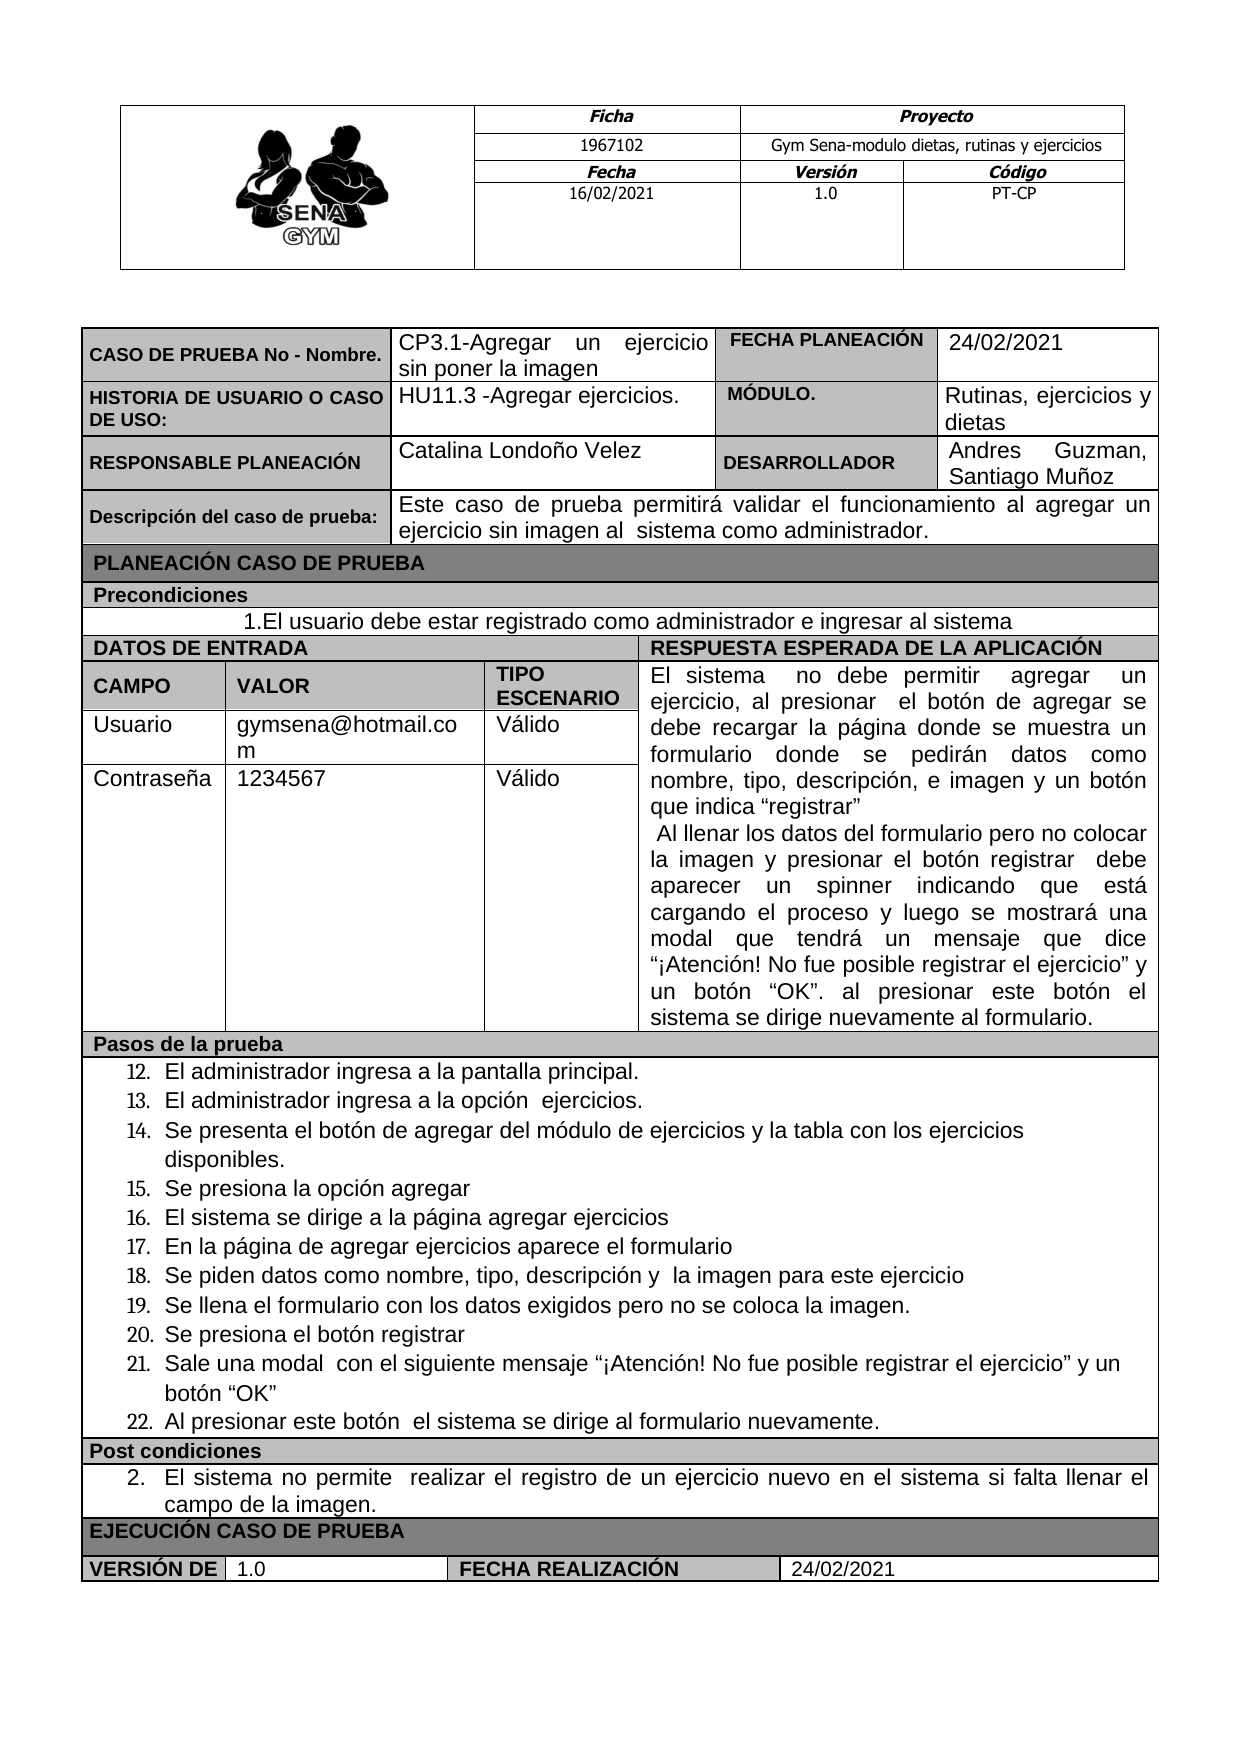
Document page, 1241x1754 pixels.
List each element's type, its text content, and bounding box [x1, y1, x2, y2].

table_cell Post condiciones [83, 1439, 1158, 1463]
table_cell Descripción del caso de prueba: [83, 491, 390, 543]
table_cell FECHA PLANEACIÓN [716, 329, 937, 381]
table_cell Válido [485, 711, 638, 764]
table_cell Usuario [83, 711, 225, 764]
table_cell MÓDULO. [716, 382, 937, 435]
table_cell HU11.3 -Agregar ejercicios. [392, 382, 715, 435]
table_cell VERSIÓN DE LA PRUEBA [83, 1557, 225, 1580]
table_cell PLANEACIÓN CASO DE PRUEBA [83, 545, 1158, 581]
table_cell El administrador ingresa a la pantalla principal. El administrador ingresa a la opción ejercicios. Se presenta el botón de agregar del módulo de ejercicios y la tabla con los ejercicios disponibles. Se presiona la opción agregar El sistema se dirige a la página agregar ejercicios En la página de agregar ejercicios aparece el formulario Se piden datos como nombre, tipo, descripción y la imagen para este ejercicio Se llena el formulario con los datos exigidos pero no se coloca la imagen. Se presiona el botón registrar Sale una modal con el siguiente mensaje “¡Atención! No fue posible registrar el ejercicio” y un botón “OK” Al presionar este botón el sistema se dirige al formulario nuevamente. [83, 1058, 1158, 1437]
table_cell RESPUESTA ESPERADA DE LA APLICACIÓN [639, 636, 1158, 660]
table_cell Rutinas, ejercicios y dietas [938, 382, 1158, 435]
table_cell 1.0 [226, 1557, 447, 1580]
table_cell CAMPO [83, 662, 225, 709]
table_cell VALOR [226, 662, 484, 709]
picture [212, 114, 413, 259]
table_cell 1234567 [226, 765, 484, 1031]
table_cell Pasos de la prueba [83, 1032, 1158, 1056]
table_cell El sistema no permite realizar el registro de un ejercicio nuevo en el sistema si falta llenar el campo de la imagen. [83, 1465, 1158, 1517]
table_cell RESPONSABLE PLANEACIÓN [83, 437, 390, 489]
table_cell CASO DE PRUEBA No - Nombre. [83, 329, 390, 381]
table_cell Contraseña [83, 765, 225, 1031]
table_cell CP3.1-Agregar un ejercicio sin poner la imagen [392, 329, 715, 381]
table_cell TIPO ESCENARIO [485, 662, 638, 709]
table_cell Catalina Londoño Velez [392, 437, 715, 489]
table_cell DESARROLLADOR [716, 437, 937, 489]
table_cell Andres Guzman, Santiago Muñoz [938, 437, 1158, 489]
table_cell DATOS DE ENTRADA [83, 636, 638, 660]
table_cell 1.El usuario debe estar registrado como administrador e ingresar al sistema [83, 608, 1158, 634]
table_cell Precondiciones [83, 583, 1158, 607]
table_cell 24/02/2021 [938, 329, 1158, 381]
table_cell Este caso de prueba permitirá validar el funcionamiento al agregar un ejercicio sin imagen al sistema como administrador. [392, 491, 1158, 543]
table_cell gymsena@hotmail.com [226, 711, 484, 764]
table_cell El sistema no debe permitir agregar un ejercicio, al presionar el botón de agregar se debe recargar la página donde se muestra un formulario donde se pedirán datos como nombre, tipo, descripción, e imagen y un botón que indica “registrar” Al llenar los datos del formulario pero no colocar la imagen y presionar el botón registrar debe aparecer un spinner indicando que está cargando el proceso y luego se mostrará una modal que tendrá un mensaje que dice “¡Atención! No fue posible registrar el ejercicio” y un botón “OK”. al presionar este botón el sistema se dirige nuevamente al formulario. [639, 662, 1158, 1031]
table_cell 24/02/2021 [781, 1557, 1158, 1580]
table_cell Válido [485, 765, 638, 1031]
table_cell FECHA REALIZACIÓN [448, 1557, 779, 1580]
table_cell EJECUCIÓN CASO DE PRUEBA [83, 1519, 1158, 1555]
table_cell HISTORIA DE USUARIO O CASO DE USO: [83, 382, 390, 435]
